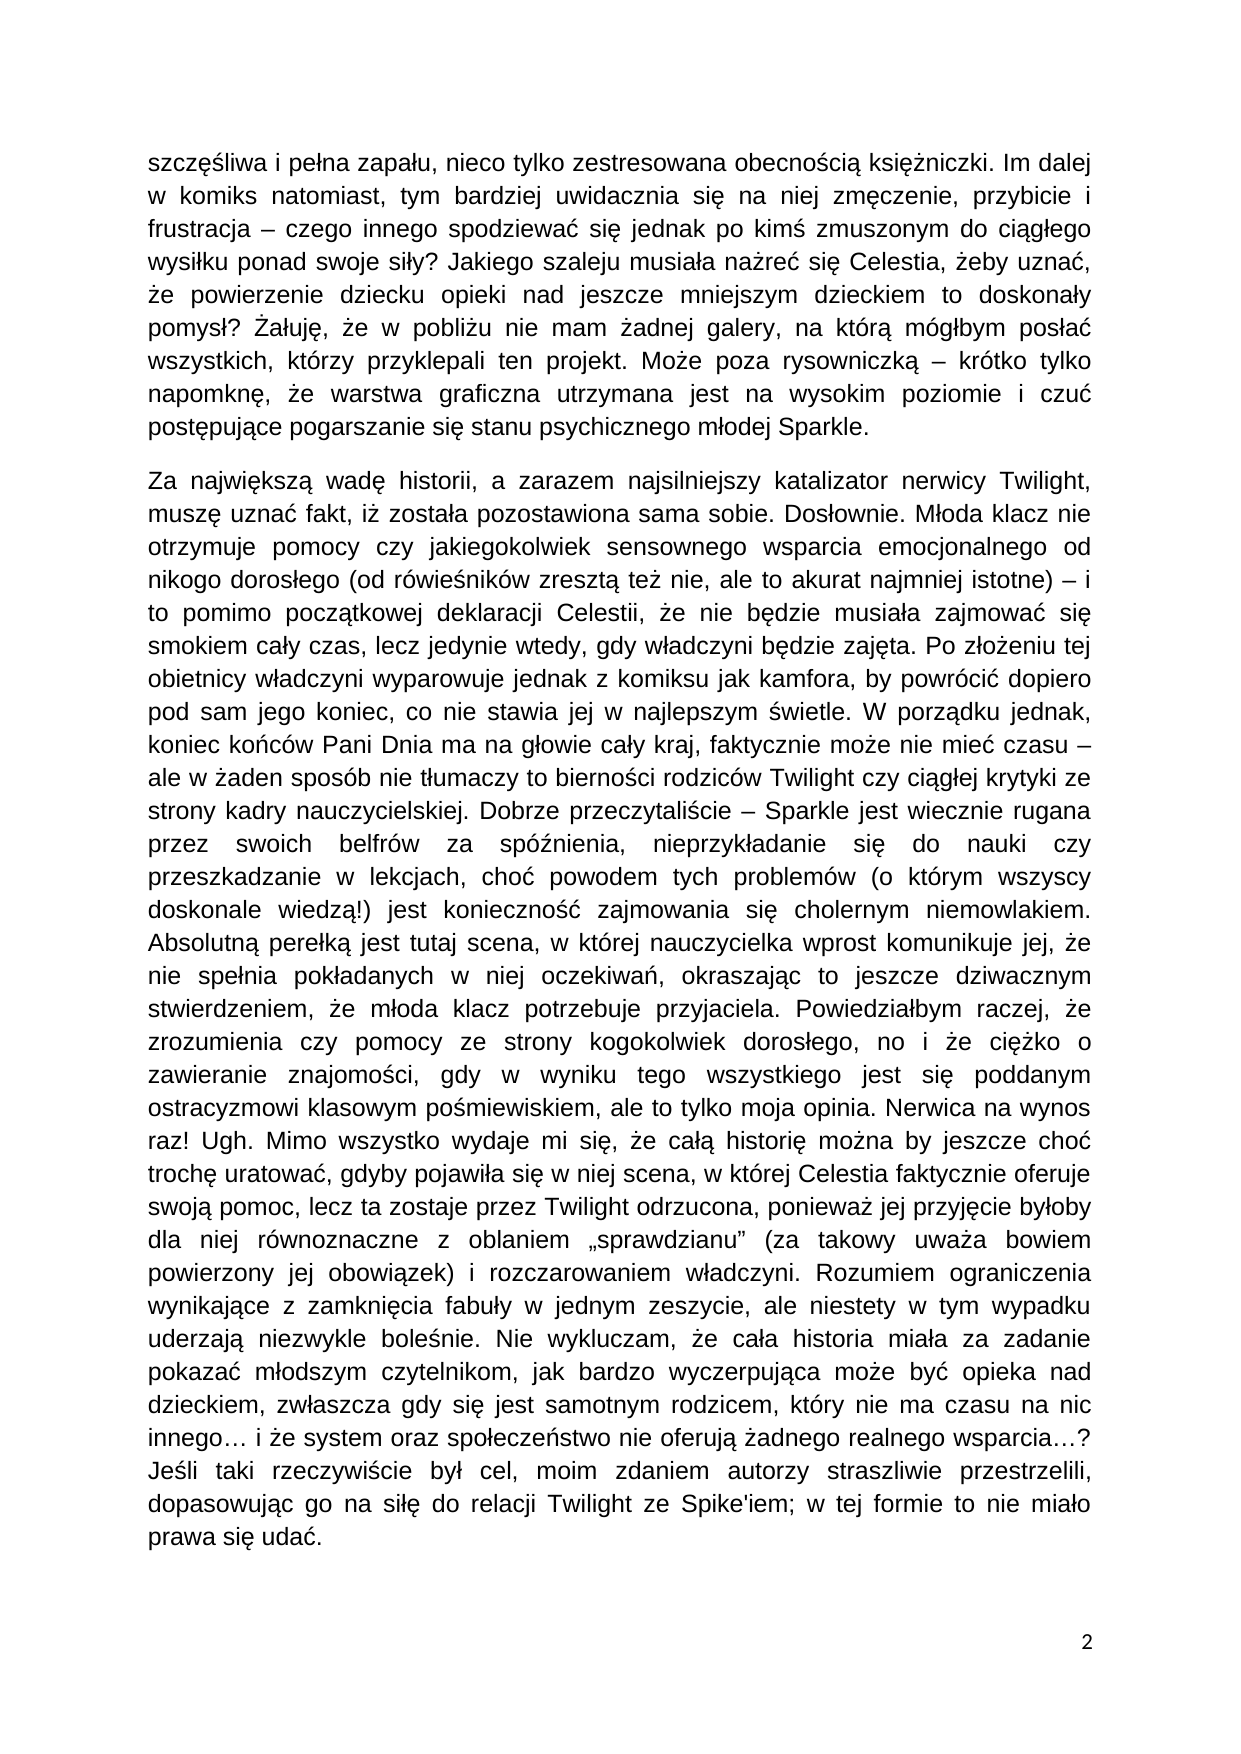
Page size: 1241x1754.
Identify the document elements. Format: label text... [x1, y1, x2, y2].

text Za największą wadę historii, a zarazem najsilniejszy katalizator nerwicy Twilight, muszę uznać fakt, iż została pozostawiona sama sobie. Dosłownie. Młoda klacz nie otrzymuje pomocy czy jakiegokolwiek sensownego wsparcia emocjonalnego od nikogo dorosłego (od rówieśników zresztą też nie, ale to akurat najmniej istotne) – i to pomimo początkowej deklaracji Celestii, że nie będzie musiała zajmować się smokiem cały czas, lecz jedynie wtedy, gdy władczyni będzie zajęta. Po złożeniu tej obietnicy władczyni wyparowuje jednak z komiksu jak kamfora, by powrócić dopiero pod sam jego koniec, co nie stawia jej w najlepszym świetle. W porządku jednak, koniec końców Pani Dnia ma na głowie cały kraj, faktycznie może nie mieć czasu – ale w żaden sposób nie tłumaczy to bierności rodziców Twilight czy ciągłej krytyki ze strony kadry nauczycielskiej. Dobrze przeczytaliście – Sparkle jest wiecznie rugana przez swoich belfrów za spóźnienia, nieprzykładanie się do nauki czy przeszkadzanie w lekcjach, choć powodem tych problemów (o którym wszyscy doskonale wiedzą!) jest konieczność zajmowania się cholernym niemowlakiem. Absolutną perełką jest tutaj scena, w której nauczycielka wprost komunikuje jej, że nie spełnia pokładanych w niej oczekiwań, okraszając to jeszcze dziwacznym stwierdzeniem, że młoda klacz potrzebuje przyjaciela. Powiedziałbym raczej, że zrozumienia czy pomocy ze strony kogokolwiek dorosłego, no i że ciężko o zawieranie znajomości, gdy w wyniku tego wszystkiego jest się poddanym ostracyzmowi klasowym pośmiewiskiem, ale to tylko moja opinia. Nerwica na wynos raz! Ugh. Mimo wszystko wydaje mi się, że całą historię można by jeszcze choć trochę uratować, gdyby pojawiła się w niej scena, w której Celestia faktycznie oferuje swoją pomoc, lecz ta zostaje przez Twilight odrzucona, ponieważ jej przyjęcie byłoby dla niej równoznaczne z oblaniem „sprawdzianu” (za takowy uważa bowiem powierzony jej obowiązek) i rozczarowaniem władczyni. Rozumiem ograniczenia wynikające z zamknięcia fabuły w jednym zeszycie, ale niestety w tym wypadku uderzają niezwykle boleśnie. Nie wykluczam, że cała historia miała za zadanie pokazać młodszym czytelnikom, jak bardzo wyczerpująca może być opieka nad dzieckiem, zwłaszcza gdy się jest samotnym rodzicem, który nie ma czasu na nic innego… i że system oraz społeczeństwo nie oferują żadnego realnego wsparcia…? Jeśli taki rzeczywiście był cel, moim zdaniem autorzy straszliwie przestrzelili, dopasowując go na siłę do relacji Twilight ze Spike'iem; w tej formie to nie miało prawa się udać. [148, 466, 1093, 1551]
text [148, 148, 1093, 441]
